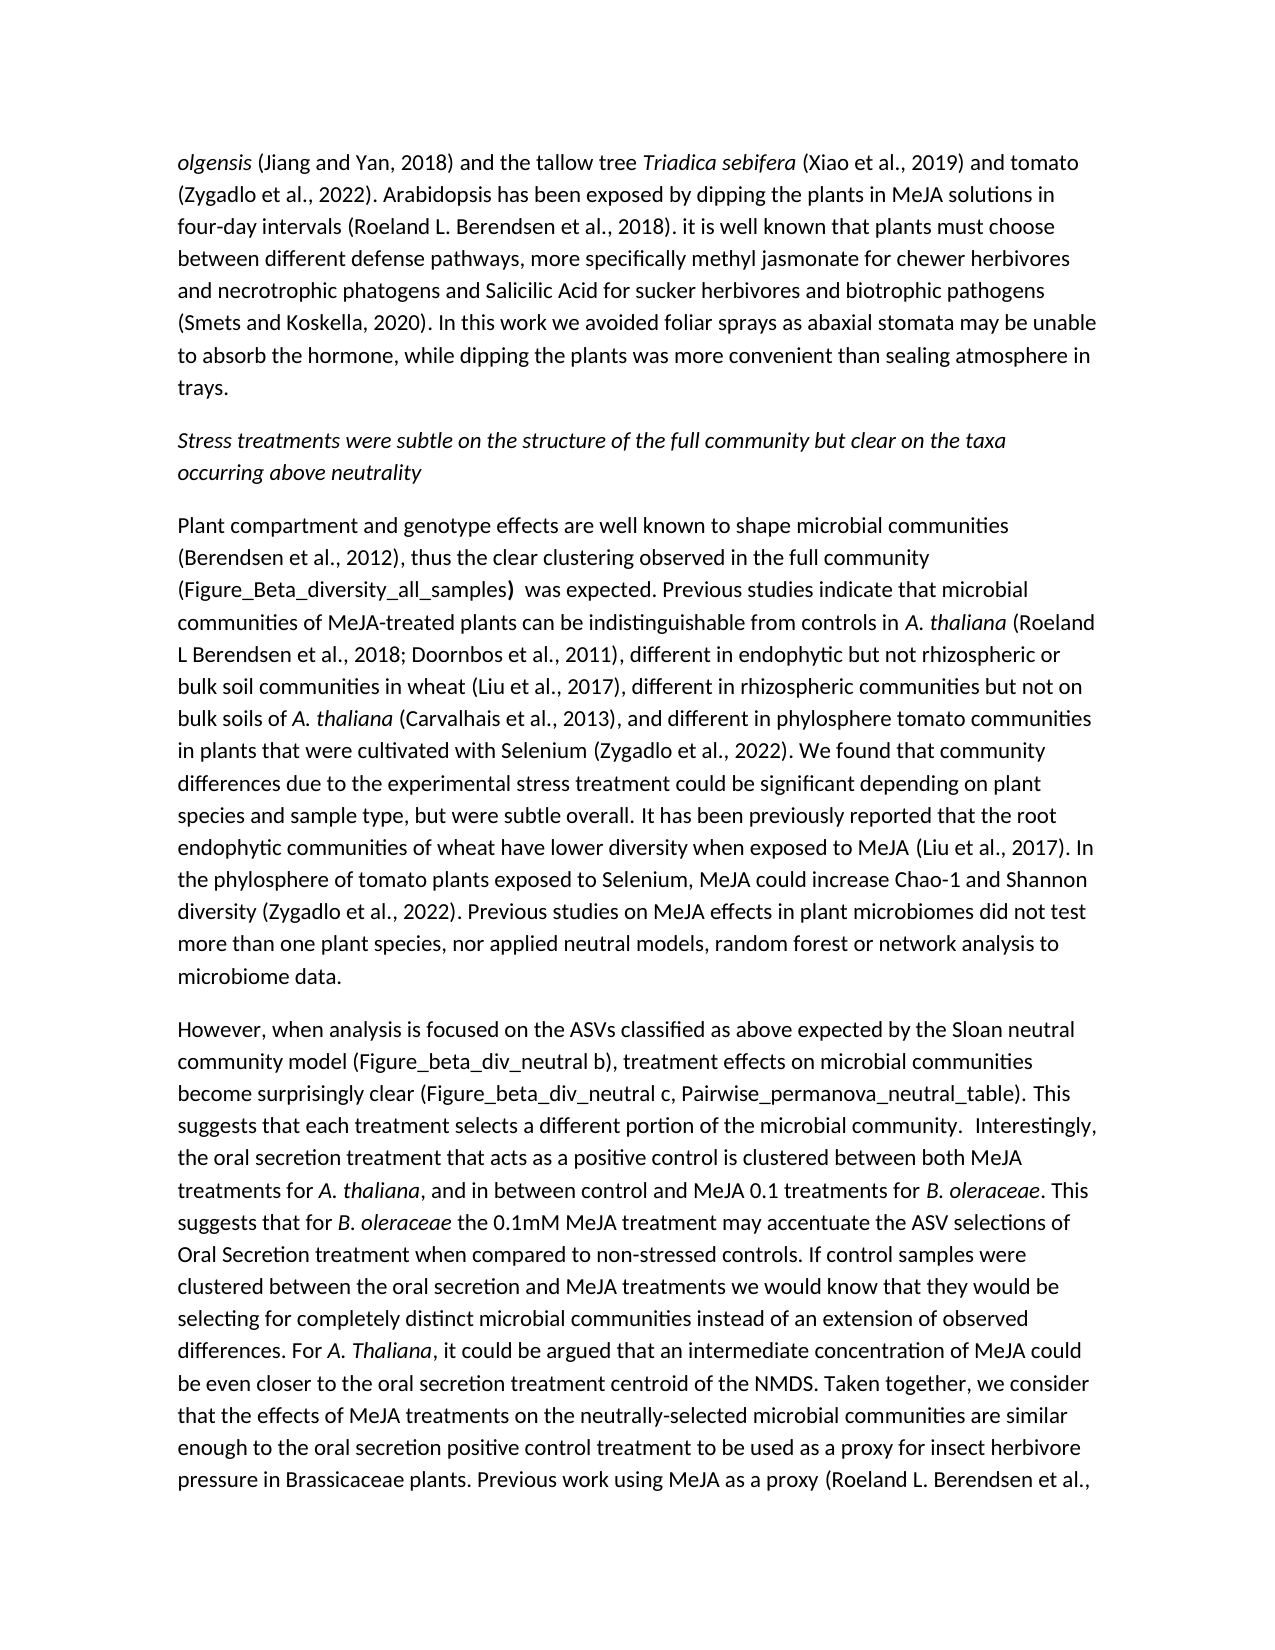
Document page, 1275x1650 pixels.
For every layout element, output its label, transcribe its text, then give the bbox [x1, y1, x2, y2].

text Stress treatments were subtle on the structure of the full community but clear on the taxa occurring above neutrality [177, 426, 1098, 486]
text Plant compartment and genotype effects are well known to shape microbial communities (Berendsen et al., 2012), thus the clear clustering observed in the full community (Figure_Beta_diversity_all_samples) was expected. Previous studies indicate that microbial communities of MeJA-treated plants can be indistinguishable from controls in A. thaliana (Roeland L Berendsen et al., 2018; Doornbos et al., 2011), different in endophytic but not rhizospheric or bulk soil communities in wheat (Liu et al., 2017), different in rhizospheric communities but not on bulk soils of A. thaliana (Carvalhais et al., 2013), and different in phylosphere tomato communities in plants that were cultivated with Selenium (Zygadlo et al., 2022). We found that community differences due to the experimental stress treatment could be significant depending on plant species and sample type, but were subtle overall. It has been previously reported that the root endophytic communities of wheat have lower diversity when exposed to MeJA (Liu et al., 2017). In the phylosphere of tomato plants exposed to Selenium, MeJA could increase Chao-1 and Shannon diversity (Zygadlo et al., 2022). Previous studies on MeJA effects in plant microbiomes did not test more than one plant species, nor applied neutral models, random forest or network analysis to microbiome data. [177, 511, 1098, 990]
